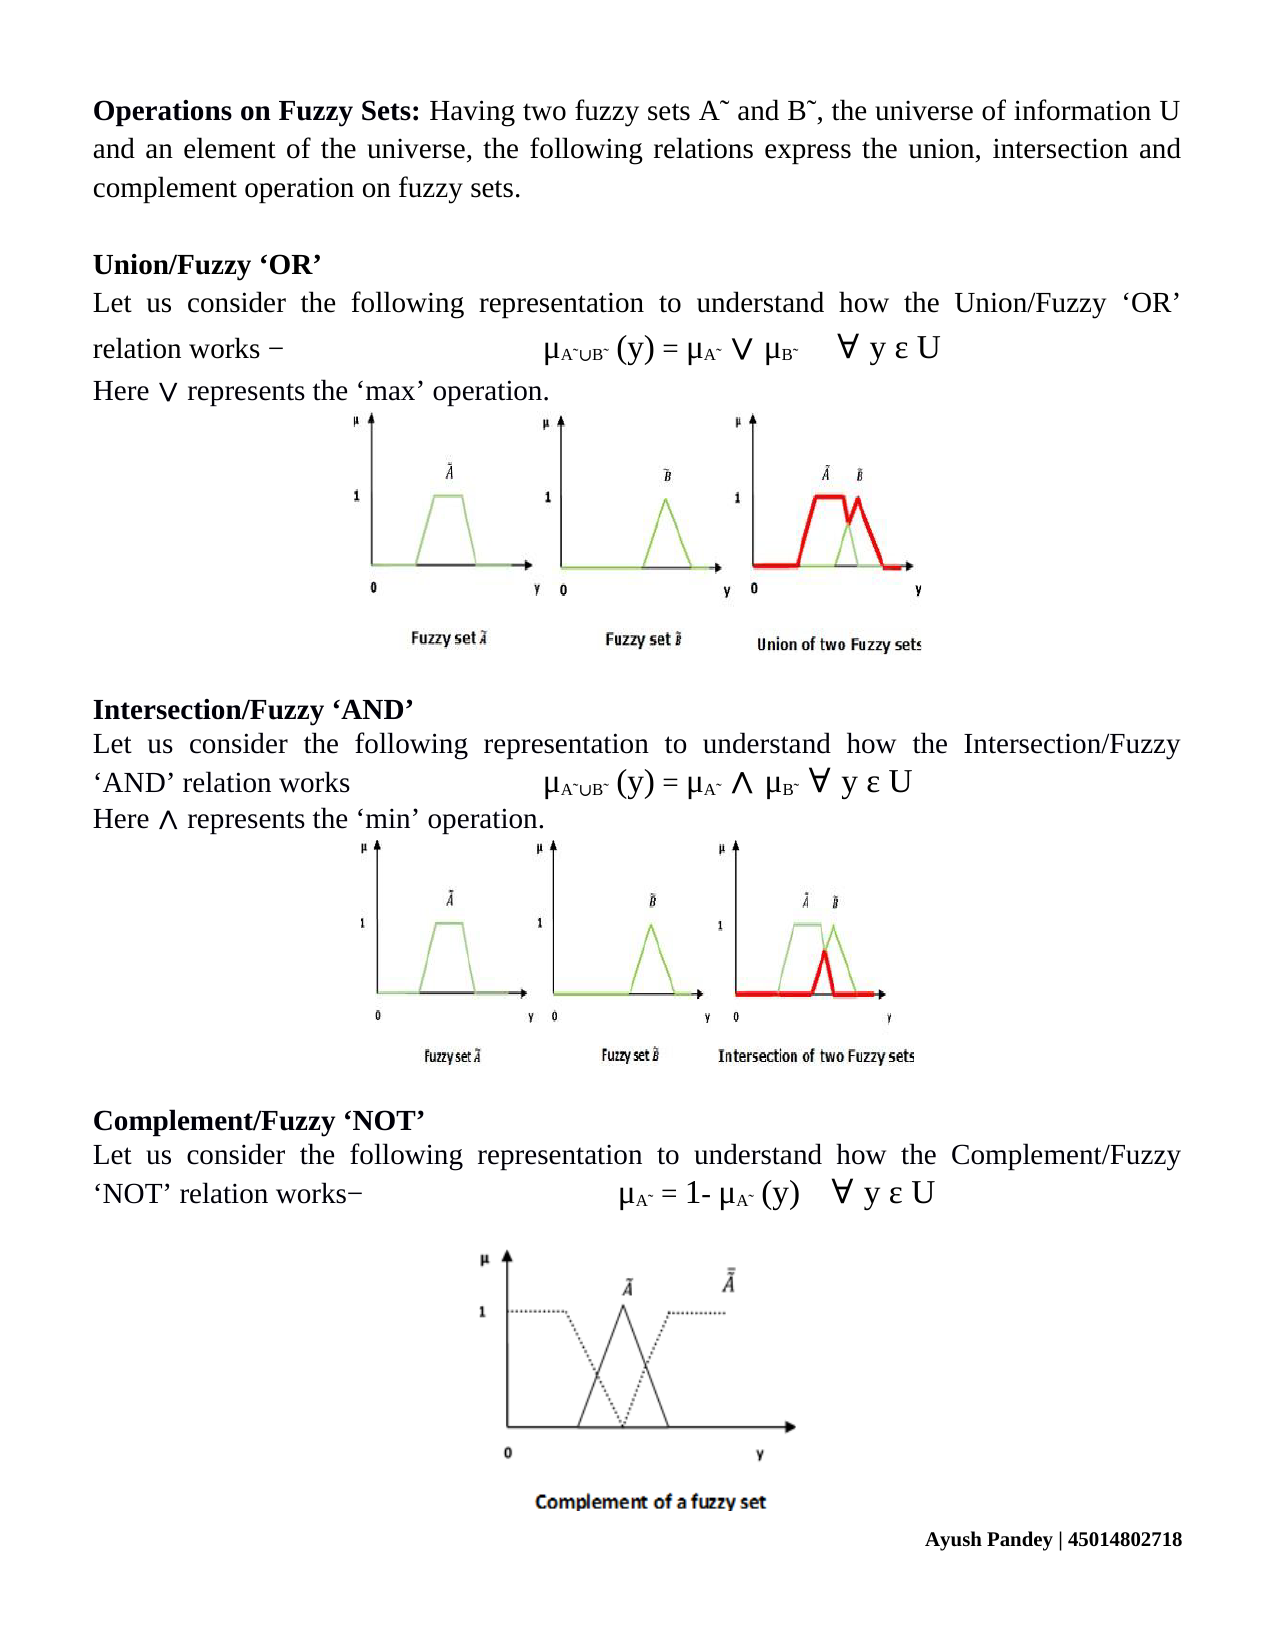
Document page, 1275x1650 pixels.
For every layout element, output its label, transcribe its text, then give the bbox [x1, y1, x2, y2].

text Let us consider the following representation to understand how the Intersection/Fuzzy ‘AND’ relation works μA˜∪B˜ (y) = μA˜ ∧ μB˜ ∀ y ε U [93, 726, 1182, 799]
text Here ∧ represents the ‘min’ operation. [93, 799, 1182, 835]
text Intersection/Fuzzy ‘AND’ [93, 692, 1182, 726]
text Here ∨ represents the ‘max’ operation. [93, 371, 1182, 406]
text Complement/Fuzzy ‘NOT’ [93, 1103, 1182, 1137]
text Operations on Fuzzy Sets: Having two fuzzy sets A˜ and B˜, the universe of information U and an element of the universe, the following relations express the union, intersection and complement operation on fuzzy sets. [93, 93, 1182, 203]
text Let us consider the following representation to understand how the Union/Fuzzy ‘OR’ relation works − μA˜∪B˜ (y) = μA˜ ∨ μB˜ ∀ y ε U [93, 285, 1182, 365]
text Let us consider the following representation to understand how the Complement/Fuzzy ‘NOT’ relation works− μA˜ = 1- μA˜ (y) ∀ y ε U [93, 1137, 1182, 1211]
text Union/Fuzzy ‘OR’ [93, 247, 1182, 280]
